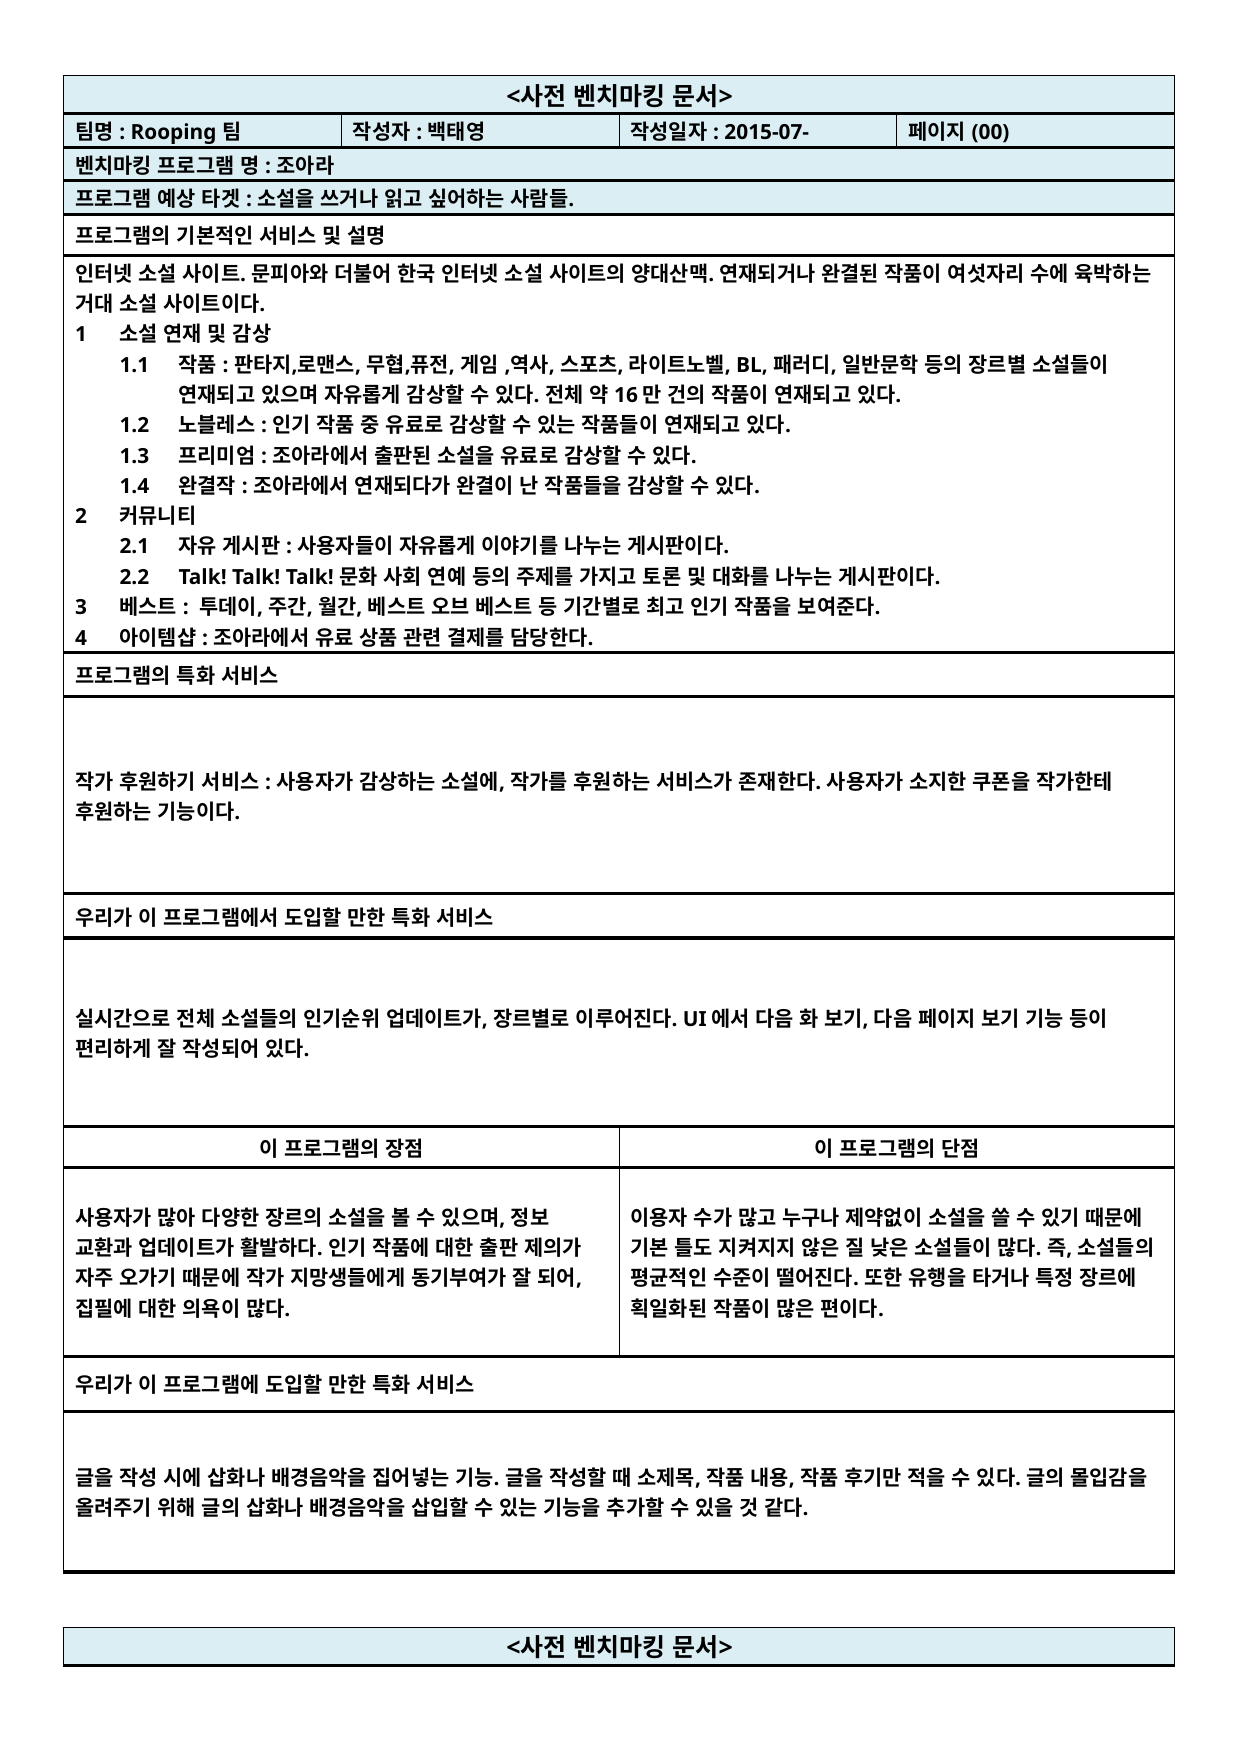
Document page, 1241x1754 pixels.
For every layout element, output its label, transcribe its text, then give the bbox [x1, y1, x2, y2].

table_cell 이용자 수가 많고 누구나 제약없이 소설을 쓸 수 있기 때문에 기본 틀도 지켜지지 않은 질 낮은 소설들이 많다. 즉, 소설들의 평균적인 수준이 떨어진다. 또한 유행을 타거나 특정 장르에 획일화된 작품이 많은 편이다. [620, 1169, 1174, 1354]
table_cell 팀명 : Rooping 팀 [64, 115, 341, 146]
table_cell 인터넷 소설 사이트. 문피아와 더불어 한국 인터넷 소설 사이트의 양대산맥. 연재되거나 완결된 작품이 여섯자리 수에 육박하는 거대 소설 사이트이다. 소설 연재 및 감상 작품 : 판타지,로맨스, 무협,퓨전, 게임 ,역사, 스포츠, 라이트노벨, BL, 패러디, 일반문학 등의 장르별 소설들이 연재되고 있으며 자유롭게 감상할 수 있다. 전체 약 16만 건의 작품이 연재되고 있다. 노블레스 : 인기 작품 중 유료로 감상할 수 있는 작품들이 연재되고 있다. 프리미엄 : 조아라에서 출판된 소설을 유료로 감상할 수 있다. 완결작 : 조아라에서 연재되다가 완결이 난 작품들을 감상할 수 있다. 커뮤니티 자유 게시판 : 사용자들이 자유롭게 이야기를 나누는 게시판이다. Talk! Talk! Talk! 문화 사회 연예 등의 주제를 가지고 토론 및 대화를 나누는 게시판이다. 베스트 : 투데이, 주간, 월간, 베스트 오브 베스트 등 기간별로 최고 인기 작품을 보여준다. 아이템샵 : 조아라에서 유료 상품 관련 결제를 담당한다. [64, 257, 1174, 651]
table_cell 벤치마킹 프로그램 명 : 조아라 [64, 149, 1174, 179]
table_cell 우리가 이 프로그램에 도입할 만한 특화 서비스 [64, 1358, 1174, 1409]
table_cell 프로그램의 특화 서비스 [64, 654, 1174, 695]
table_cell 프로그램 예상 타겟 : 소설을 쓰거나 읽고 싶어하는 사람들. [64, 182, 1174, 213]
table_cell 글을 작성 시에 삽화나 배경음악을 집어넣는 기능. 글을 작성할 때 소제목, 작품 내용, 작품 후기만 적을 수 있다. 글의 몰입감을 올려주기 위해 글의 삽화나 배경음악을 삽입할 수 있는 기능을 추가할 수 있을 것 같다. [64, 1413, 1174, 1570]
table_header <사전 벤치마킹 문서> [64, 76, 1174, 112]
table_cell 작가 후원하기 서비스 : 사용자가 감상하는 소설에, 작가를 후원하는 서비스가 존재한다. 사용자가 소지한 쿠폰을 작가한테 후원하는 기능이다. [64, 698, 1174, 892]
table_cell 프로그램의 기본적인 서비스 및 설명 [64, 216, 1174, 254]
table_header <사전 벤치마킹 문서> [64, 1628, 1174, 1664]
table_cell 페이지 (00) [897, 115, 1174, 146]
table_cell 실시간으로 전체 소설들의 인기순위 업데이트가, 장르별로 이루어진다. UI에서 다음 화 보기, 다음 페이지 보기 기능 등이 편리하게 잘 작성되어 있다. [64, 940, 1174, 1125]
table_cell 작성일자 : 2015-07- [620, 115, 896, 146]
table_cell 작성자 : 백태영 [342, 115, 619, 146]
table_cell 이 프로그램의 단점 [620, 1128, 1174, 1166]
table_cell 사용자가 많아 다양한 장르의 소설을 볼 수 있으며, 정보 교환과 업데이트가 활발하다. 인기 작품에 대한 출판 제의가 자주 오가기 때문에 작가 지망생들에게 동기부여가 잘 되어, 집필에 대한 의욕이 많다. [64, 1169, 619, 1354]
table_cell 우리가 이 프로그램에서 도입할 만한 특화 서비스 [64, 895, 1174, 936]
table_cell 이 프로그램의 장점 [64, 1128, 619, 1166]
